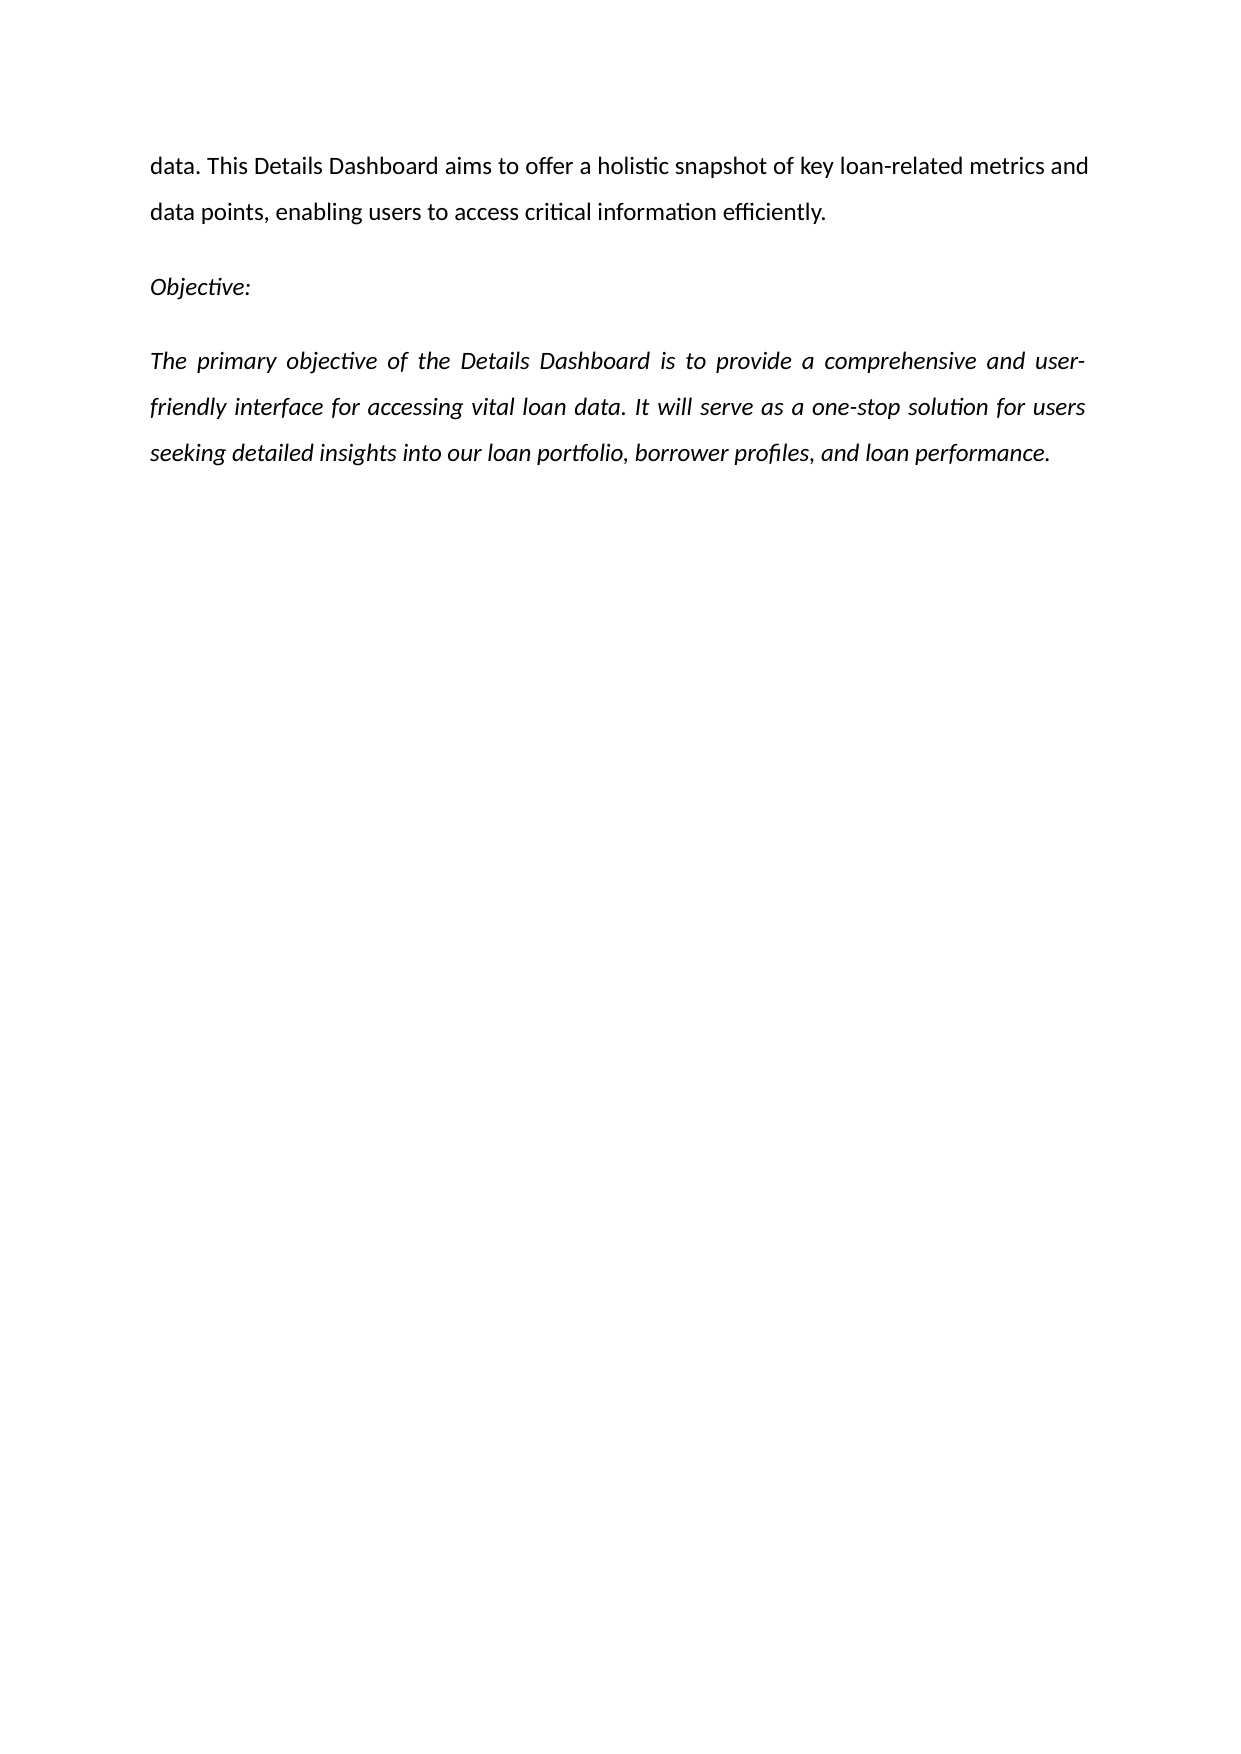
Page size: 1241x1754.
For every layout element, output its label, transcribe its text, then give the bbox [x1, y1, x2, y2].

text The primary objective of the Details Dashboard is to provide a comprehensive and user-friendly interface for accessing vital loan data. It will serve as a one-stop solution for users seeking detailed insights into our loan portfolio, borrower profiles, and loan performance. [150, 346, 1090, 467]
text Objective: [150, 271, 1090, 301]
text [150, 150, 1090, 226]
